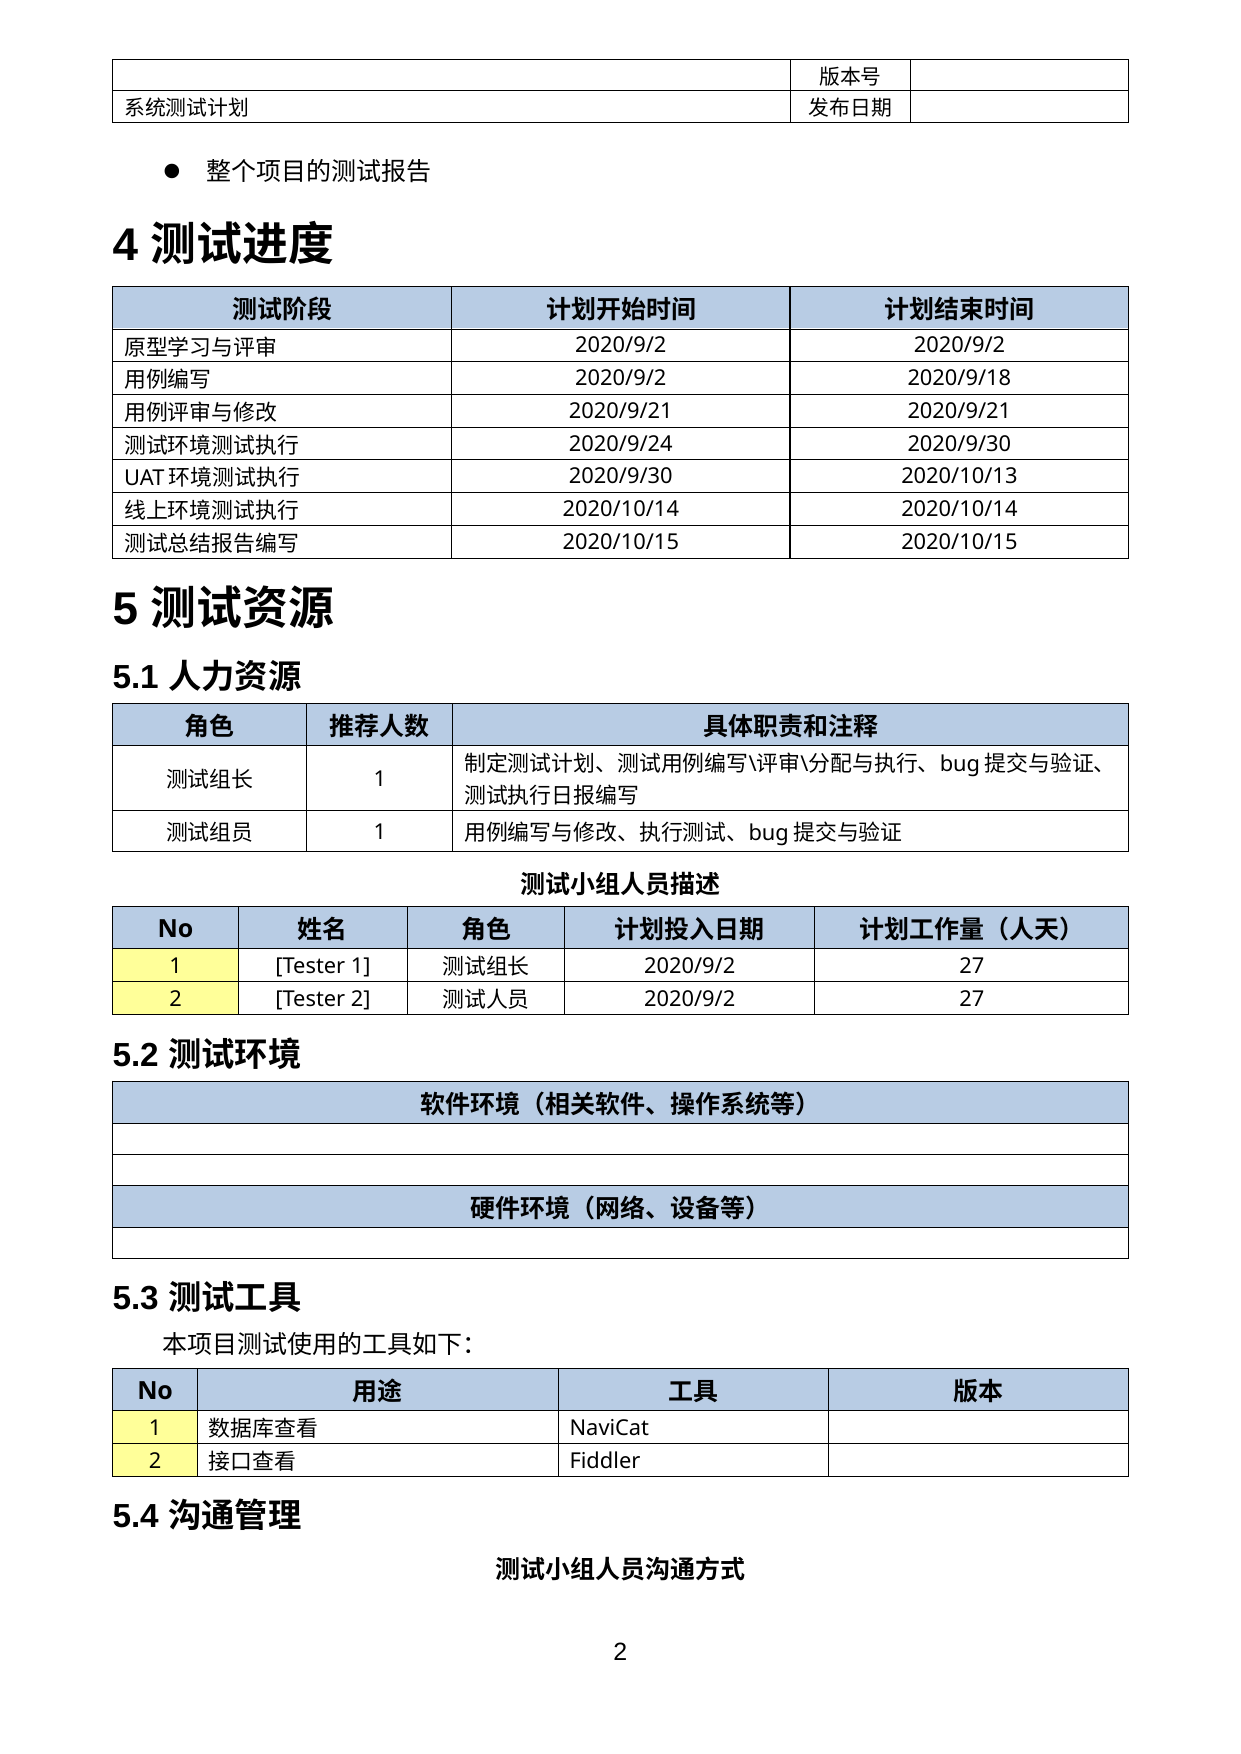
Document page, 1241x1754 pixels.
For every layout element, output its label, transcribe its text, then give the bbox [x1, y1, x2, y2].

table_cell 2020/9/24 [452, 428, 789, 459]
table_cell 硬件环境（网络、设备等） [113, 1186, 1128, 1227]
table_header No [113, 907, 238, 948]
table_cell 2020/10/14 [452, 493, 789, 525]
table_cell 27 [815, 982, 1128, 1014]
table_cell 测试总结报告编写 [113, 526, 451, 557]
subtitle 5.4 沟通管理 [112, 1489, 1128, 1537]
table_cell 原型学习与评审 [113, 330, 451, 361]
table_cell 2020/9/2 [452, 330, 789, 361]
table_cell 27 [815, 949, 1128, 981]
table_cell [Tester 1] [239, 949, 407, 981]
table_header 版本 [829, 1369, 1128, 1410]
table_cell 2020/10/13 [791, 460, 1128, 492]
table_cell 接口查看 [198, 1444, 558, 1476]
table_cell 线上环境测试执行 [113, 493, 451, 525]
text 本项目测试使用的工具如下： [112, 1324, 1128, 1361]
table_cell 2020/9/21 [452, 395, 789, 427]
table_header No [113, 1369, 197, 1410]
table_cell [829, 1411, 1128, 1443]
subtitle 5.2 测试环境 [112, 1027, 1128, 1076]
table_cell 2020/9/18 [791, 362, 1128, 394]
table_cell 2020/9/2 [565, 982, 814, 1014]
table_cell 2020/10/15 [452, 526, 789, 557]
subtitle 4 测试进度 [112, 207, 1128, 274]
subtitle 5 测试资源 [112, 571, 1128, 637]
subtitle 5.1 人力资源 [112, 650, 1128, 698]
table_header 计划投入日期 [565, 907, 814, 948]
table_header 计划开始时间 [452, 287, 789, 328]
table_cell [Tester 2] [239, 982, 407, 1014]
table_cell NaviCat [559, 1411, 828, 1443]
list 整个项目的测试报告 [162, 151, 1128, 188]
table_cell 2020/9/21 [791, 395, 1128, 427]
text 测试小组人员描述 [112, 865, 1128, 901]
table_cell [113, 1155, 1128, 1184]
table_cell 2020/9/2 [791, 330, 1128, 361]
table_cell [113, 1228, 1128, 1258]
table_cell 测试组长 [408, 949, 564, 981]
table_cell Fiddler [559, 1444, 828, 1476]
table_header 推荐人数 [307, 704, 452, 745]
table_cell [113, 1124, 1128, 1154]
table_cell 2 [113, 1444, 197, 1476]
table_cell 2020/10/14 [791, 493, 1128, 525]
table_cell 2020/10/15 [791, 526, 1128, 557]
table_header 测试阶段 [113, 287, 451, 328]
table_cell 数据库查看 [198, 1411, 558, 1443]
table_cell 2020/9/2 [452, 362, 789, 394]
table_cell 2020/9/2 [565, 949, 814, 981]
table_cell 测试组员 [113, 811, 306, 851]
table_header 计划工作量（人天） [815, 907, 1128, 948]
table_cell 2020/9/30 [791, 428, 1128, 459]
table_cell 测试环境测试执行 [113, 428, 451, 459]
table_header 角色 [408, 907, 564, 948]
table_cell 2 [113, 982, 238, 1014]
table_cell UAT环境测试执行 [113, 460, 451, 492]
table_header 用途 [198, 1369, 558, 1410]
table_cell 测试人员 [408, 982, 564, 1014]
table_cell 用例评审与修改 [113, 395, 451, 427]
table_cell 1 [307, 811, 452, 851]
table_header 计划结束时间 [791, 287, 1128, 328]
table_cell 用例编写 [113, 362, 451, 394]
table_cell 用例编写与修改、执行测试、bug提交与验证 [453, 811, 1128, 851]
table_cell 1 [113, 1411, 197, 1443]
table_header 软件环境（相关软件、操作系统等） [113, 1082, 1128, 1123]
table_header 姓名 [239, 907, 407, 948]
subtitle 5.3 测试工具 [112, 1271, 1128, 1319]
table_header 工具 [559, 1369, 828, 1410]
table_cell 1 [307, 746, 452, 810]
text 测试小组人员沟通方式 [112, 1550, 1128, 1586]
table_cell 1 [113, 949, 238, 981]
table_header 角色 [113, 704, 306, 745]
table_cell 测试组长 [113, 746, 306, 810]
table_cell [829, 1444, 1128, 1476]
table_cell 制定测试计划、测试用例编写\评审\分配与执行、bug提交与验证、测试执行日报编写 [453, 746, 1128, 810]
table_header 具体职责和注释 [453, 704, 1128, 745]
table_cell 2020/9/30 [452, 460, 789, 492]
